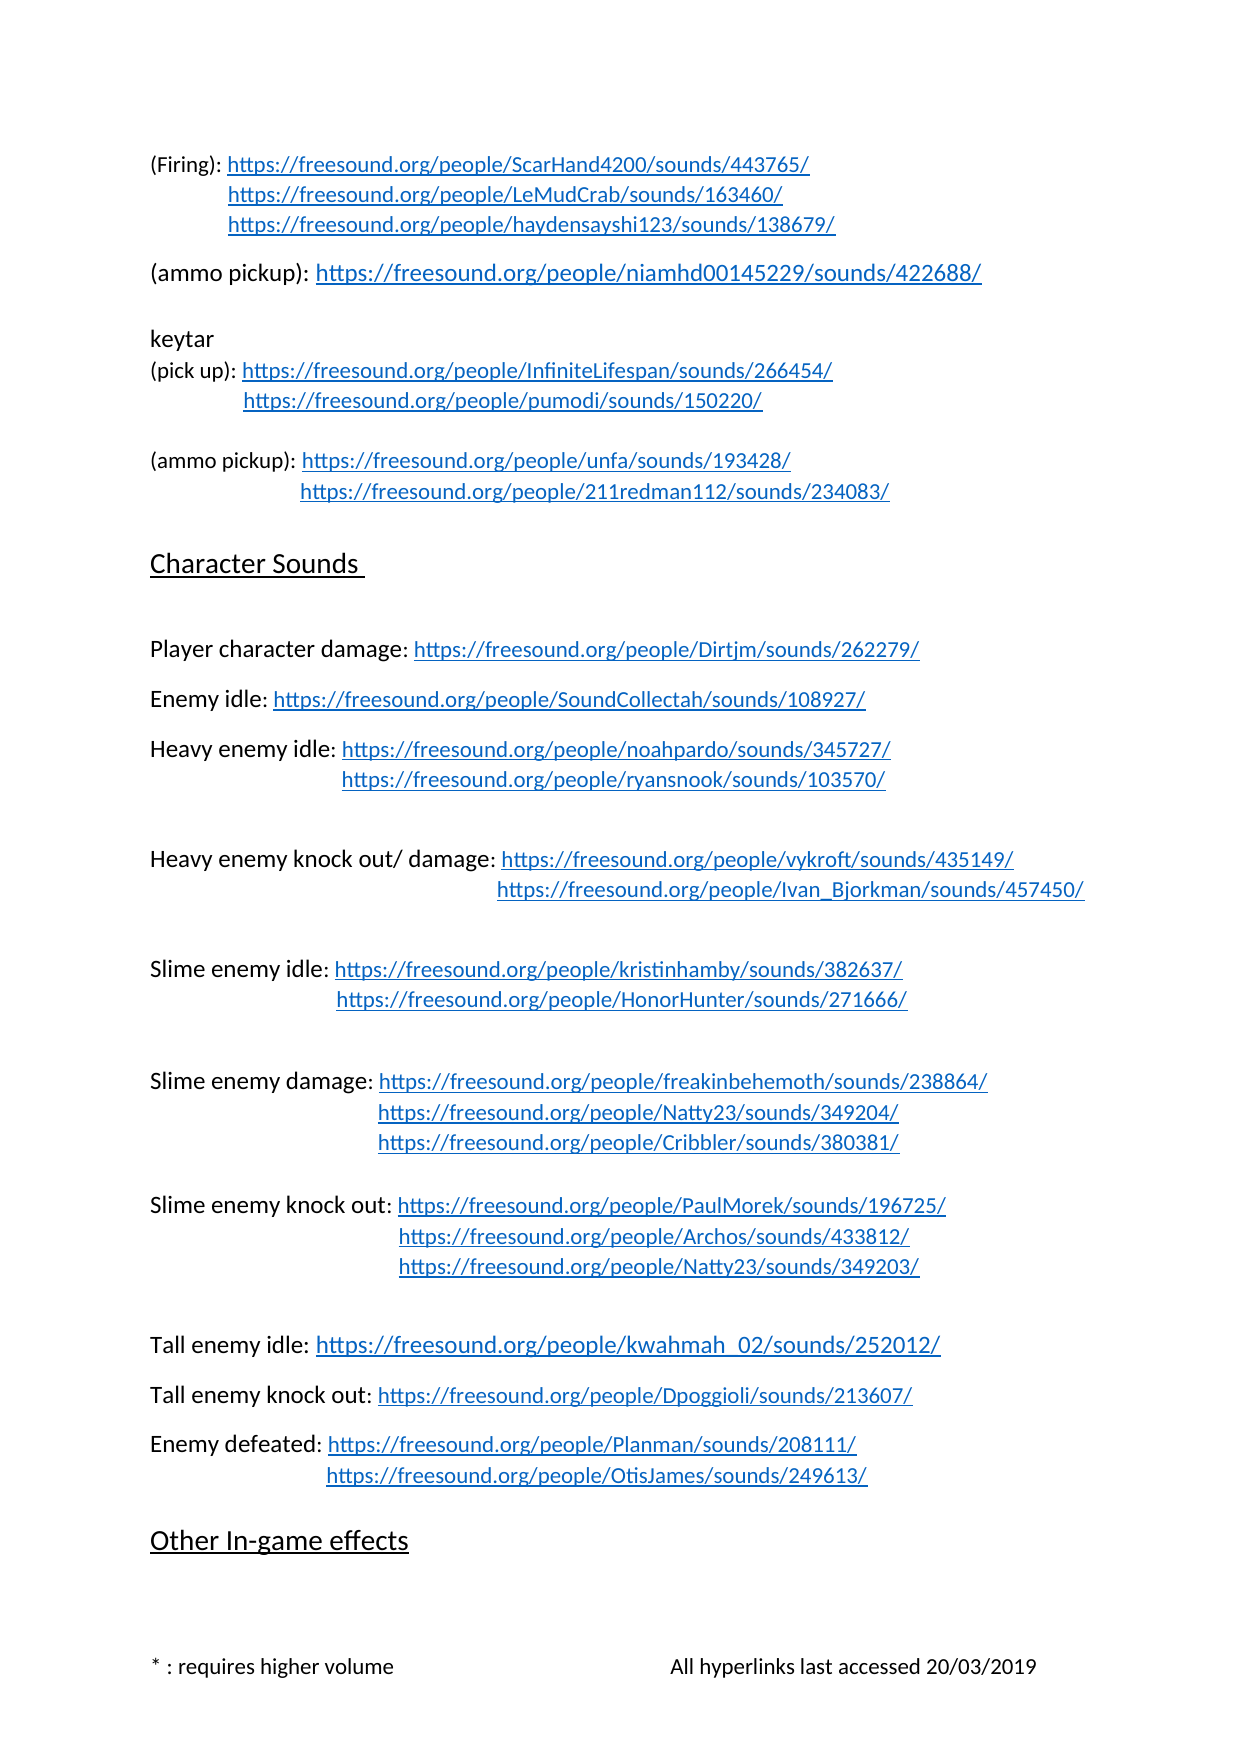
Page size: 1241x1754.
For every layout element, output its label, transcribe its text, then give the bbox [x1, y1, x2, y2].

text https://freesound.org/people/pumodi/sounds/150220/ [150, 386, 1090, 414]
text https://freesound.org/people/211redman112/sounds/234083/ [150, 477, 1090, 505]
text https://freesound.org/people/ryansnook/sounds/103570/ [150, 766, 1090, 794]
text https://freesound.org/people/Ivan_Bjorkman/sounds/457450/ [150, 876, 1090, 904]
text https://freesound.org/people/haydensayshi123/sounds/138679/ [150, 210, 1090, 238]
text Slime enemy idle: https://freesound.org/people/kristinhamby/sounds/382637/ [150, 953, 1090, 983]
text Other In-game effects [150, 1522, 1090, 1557]
text https://freesound.org/people/Archos/sounds/433812/ [150, 1222, 1090, 1250]
text (Firing): https://freesound.org/people/ScarHand4200/sounds/443765/ [150, 150, 1090, 178]
text Player character damage: https://freesound.org/people/Dirtjm/sounds/262279/ [150, 633, 1090, 664]
text Tall enemy knock out: https://freesound.org/people/Dpoggioli/sounds/213607/ [150, 1379, 1090, 1409]
text Character Sounds [150, 546, 1090, 581]
text keytar [150, 323, 1090, 354]
text https://freesound.org/people/Cribbler/sounds/380381/ [150, 1128, 1090, 1157]
text Slime enemy knock out: https://freesound.org/people/PaulMorek/sounds/196725/ [150, 1189, 1090, 1219]
text (ammo pickup): https://freesound.org/people/niamhd00145229/sounds/422688/ [150, 257, 1090, 288]
text Slime enemy damage: https://freesound.org/people/freakinbehemoth/sounds/238864/ [150, 1065, 1090, 1096]
text Heavy enemy idle: https://freesound.org/people/noahpardo/sounds/345727/ [150, 733, 1090, 763]
text Enemy idle: https://freesound.org/people/SoundCollectah/sounds/108927/ [150, 683, 1090, 714]
text https://freesound.org/people/Natty23/sounds/349204/ [150, 1098, 1090, 1126]
text https://freesound.org/people/Natty23/sounds/349203/ [150, 1252, 1090, 1280]
text https://freesound.org/people/OtisJames/sounds/249613/ [150, 1461, 1090, 1489]
text Heavy enemy knock out/ damage: https://freesound.org/people/vykroft/sounds/435149/ [150, 843, 1090, 873]
text (ammo pickup): https://freesound.org/people/unfa/sounds/193428/ [150, 447, 1090, 475]
text Tall enemy idle: https://freesound.org/people/kwahmah_02/sounds/252012/ [150, 1329, 1090, 1360]
text (pick up): https://freesound.org/people/InfiniteLifespan/sounds/266454/ [150, 356, 1090, 384]
text https://freesound.org/people/LeMudCrab/sounds/163460/ [150, 180, 1090, 208]
text Enemy defeated: https://freesound.org/people/Planman/sounds/208111/ [150, 1428, 1090, 1459]
text https://freesound.org/people/HonorHunter/sounds/271666/ [150, 986, 1090, 1014]
